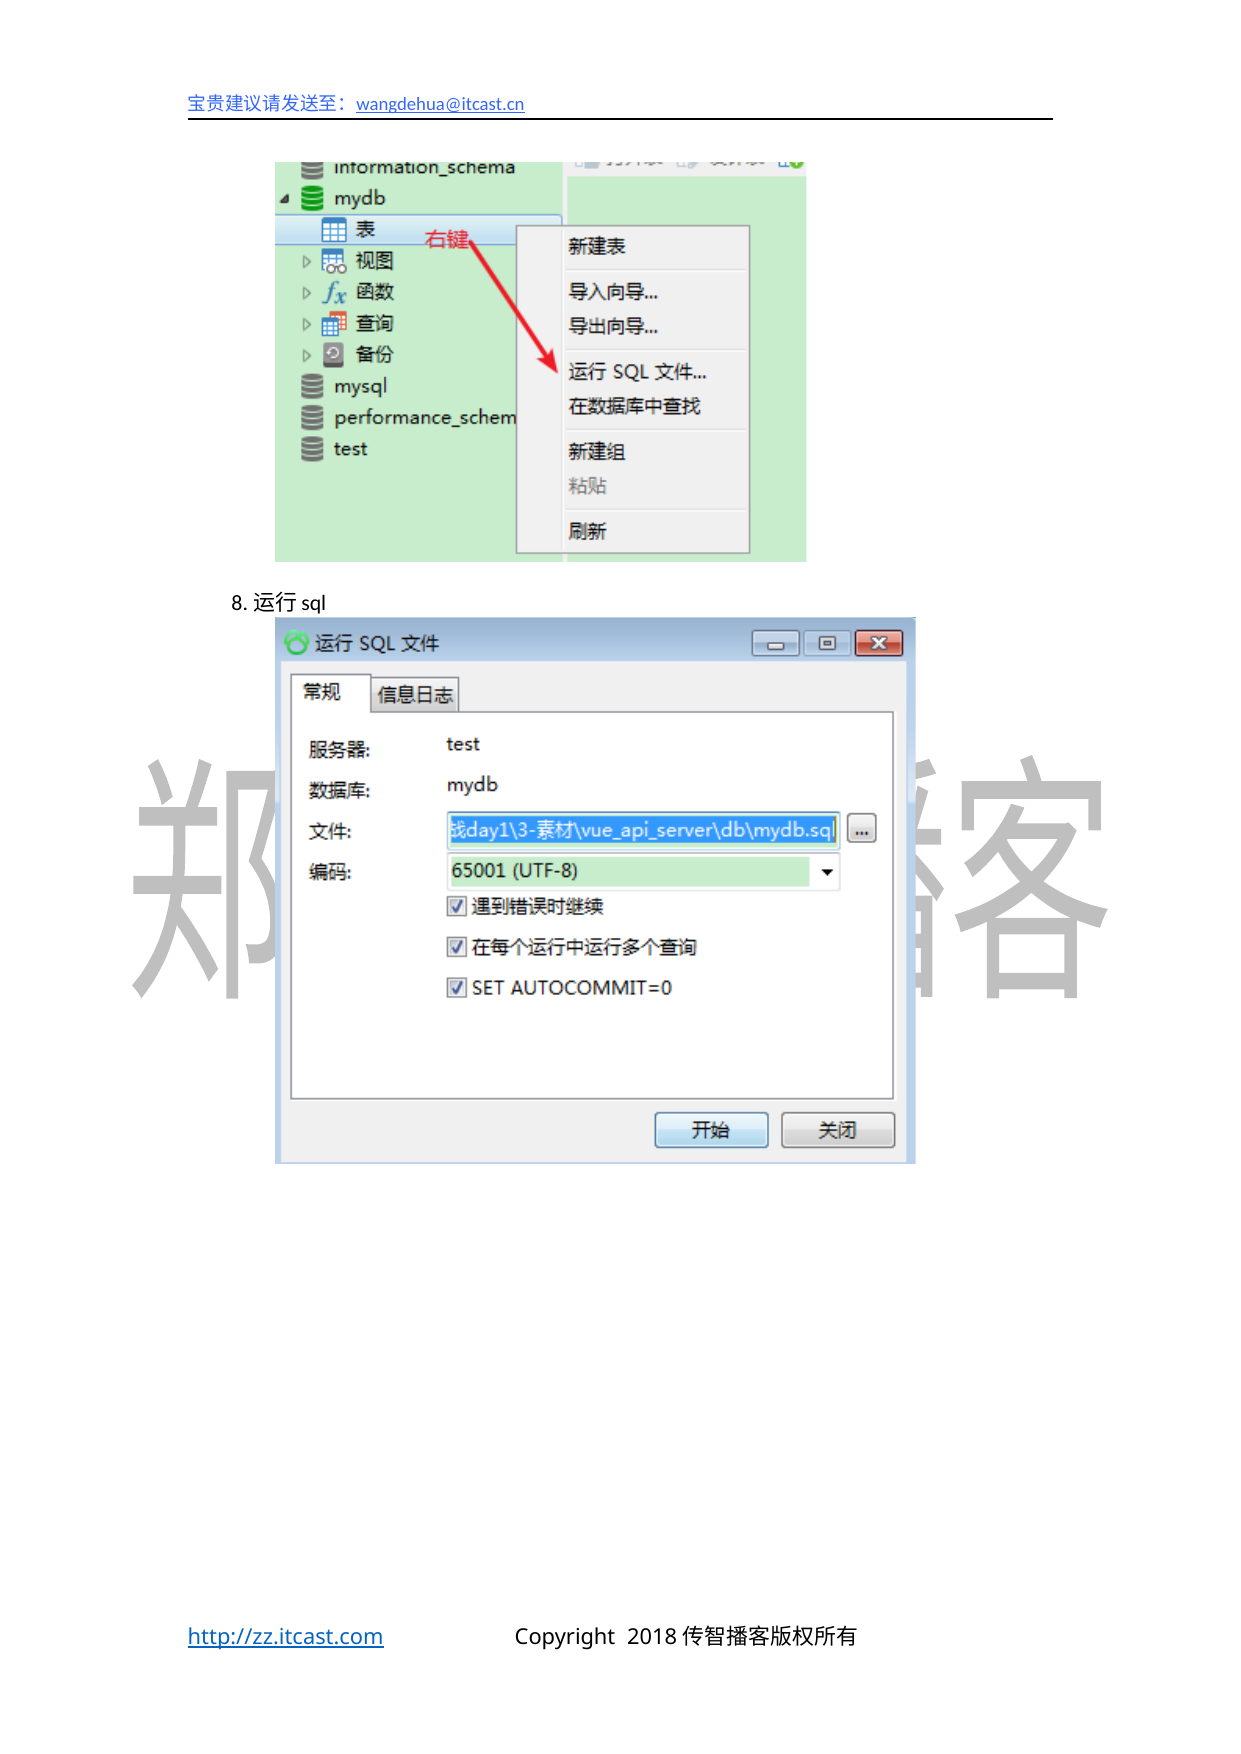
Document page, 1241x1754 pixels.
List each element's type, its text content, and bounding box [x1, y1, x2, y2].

picture [275, 162, 807, 562]
list 运行sql [187, 584, 1053, 617]
picture [275, 617, 916, 1164]
